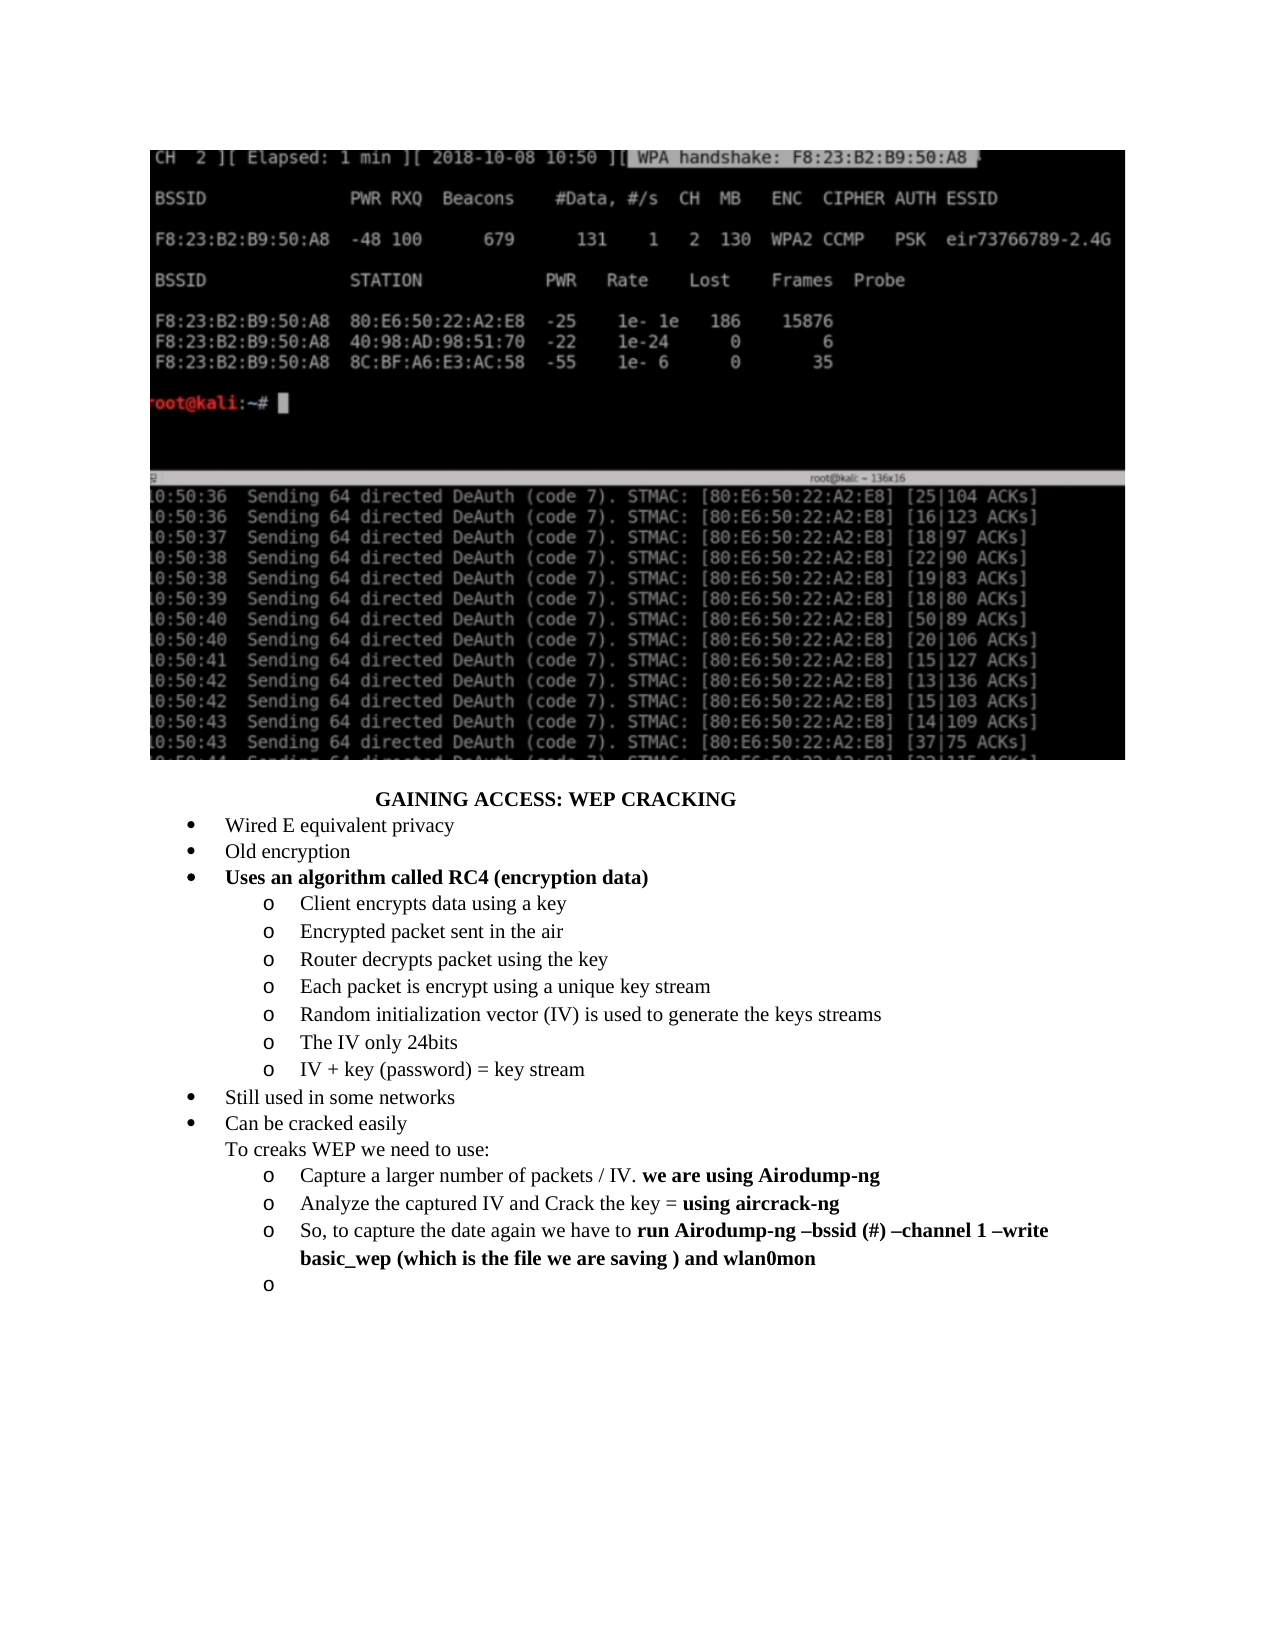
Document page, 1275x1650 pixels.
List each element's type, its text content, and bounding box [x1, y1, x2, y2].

list To creaks WEP we need to use: [225, 1137, 1125, 1161]
list Encrypted packet sent in the air [262, 919, 1125, 944]
list Old encryption [187, 839, 1125, 863]
picture [150, 150, 1125, 760]
list Router decrypts packet using the key [262, 946, 1125, 972]
list Can be cracked easily [187, 1111, 1125, 1135]
list Each packet is encrypt using a unique key stream [262, 974, 1125, 1000]
list So, to capture the date again we have to run Airodump-ng –bssid (#) –channel 1 –write basic_wep (which is the file we are saving ) and wlan0mon [262, 1218, 1125, 1270]
list GAINING ACCESS: WEP CRACKING [375, 787, 1125, 811]
list Capture a larger number of packets / IV. we are using Airodump-ng [262, 1163, 1125, 1188]
list Still used in some networks [187, 1085, 1125, 1109]
list Random initialization vector (IV) is used to generate the keys streams [262, 1002, 1125, 1028]
list Uses an algorithm called RC4 (encryption data) [187, 865, 1125, 889]
list Client encrypts data using a key [262, 891, 1125, 917]
list IV + key (password) = key stream [262, 1057, 1125, 1083]
list The IV only 24bits [262, 1029, 1125, 1055]
list Wired E equivalent privacy [187, 813, 1125, 837]
list Analyze the captured IV and Crack the key = using aircrack-ng [262, 1191, 1125, 1216]
